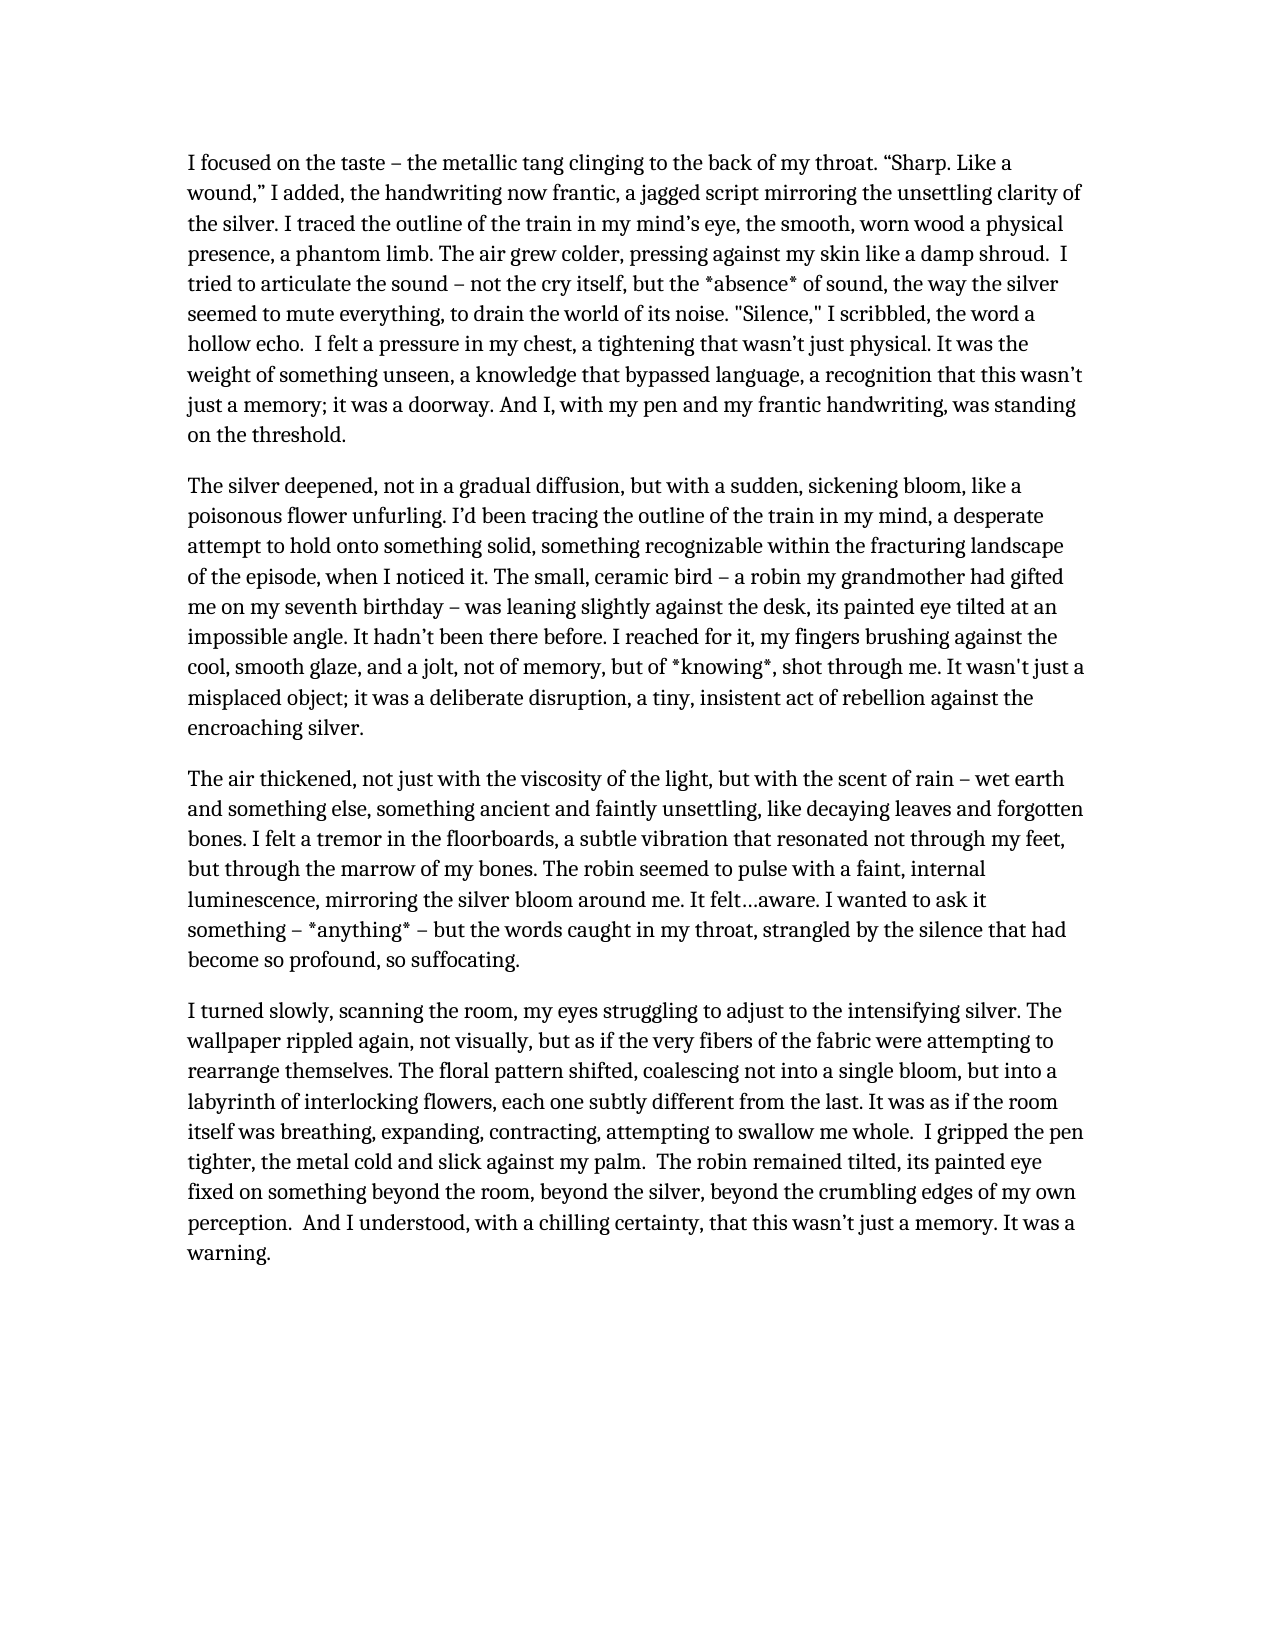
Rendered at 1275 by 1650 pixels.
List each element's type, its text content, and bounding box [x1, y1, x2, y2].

text The silver deepened, not in a gradual diffusion, but with a sudden, sickening bloom, like a poisonous flower unfurling. I’d been tracing the outline of the train in my mind, a desperate attempt to hold onto something solid, something recognizable within the fracturing landscape of the episode, when I noticed it. The small, ceramic bird – a robin my grandmother had gifted me on my seventh birthday – was leaning slightly against the desk, its painted eye tilted at an impossible angle. It hadn’t been there before. I reached for it, my fingers brushing against the cool, smooth glaze, and a jolt, not of memory, but of *knowing*, shot through me. It wasn't just a misplaced object; it was a deliberate disruption, a tiny, insistent act of rebellion against the encroaching silver. [187, 473, 1087, 741]
text I turned slowly, scanning the room, my eyes struggling to adjust to the intensifying silver. The wallpaper rippled again, not visually, but as if the very fibers of the fabric were attempting to rearrange themselves. The floral pattern shifted, coalescing not into a single bloom, but into a labyrinth of interlocking flowers, each one subtly different from the last. It was as if the room itself was breathing, expanding, contracting, attempting to swallow me whole. I gripped the pen tighter, the metal cold and slick against my palm. The robin remained tilted, its painted eye fixed on something beyond the room, beyond the silver, beyond the crumbling edges of my own perception. And I understood, with a chilling certainty, that this wasn’t just a memory. It was a warning. [187, 998, 1087, 1266]
text I focused on the taste – the metallic tang clinging to the back of my throat. “Sharp. Like a wound,” I added, the handwriting now frantic, a jagged script mirroring the unsettling clarity of the silver. I traced the outline of the train in my mind’s eye, the smooth, worn wood a physical presence, a phantom limb. The air grew colder, pressing against my skin like a damp shroud. I tried to articulate the sound – not the cry itself, but the *absence* of sound, the way the silver seemed to mute everything, to drain the world of its noise. "Silence," I scribbled, the word a hollow echo. I felt a pressure in my chest, a tightening that wasn’t just physical. It was the weight of something unseen, a knowledge that bypassed language, a recognition that this wasn’t just a memory; it was a doorway. And I, with my pen and my frantic handwriting, was standing on the threshold. [187, 150, 1087, 448]
text The air thickened, not just with the viscosity of the light, but with the scent of rain – wet earth and something else, something ancient and faintly unsettling, like decaying leaves and forgotten bones. I felt a tremor in the floorboards, a subtle vibration that resonated not through my feet, but through the marrow of my bones. The robin seemed to pulse with a faint, internal luminescence, mirroring the silver bloom around me. It felt…aware. I wanted to ask it something – *anything* – but the words caught in my throat, strangled by the silence that had become so profound, so suffocating. [187, 766, 1087, 973]
